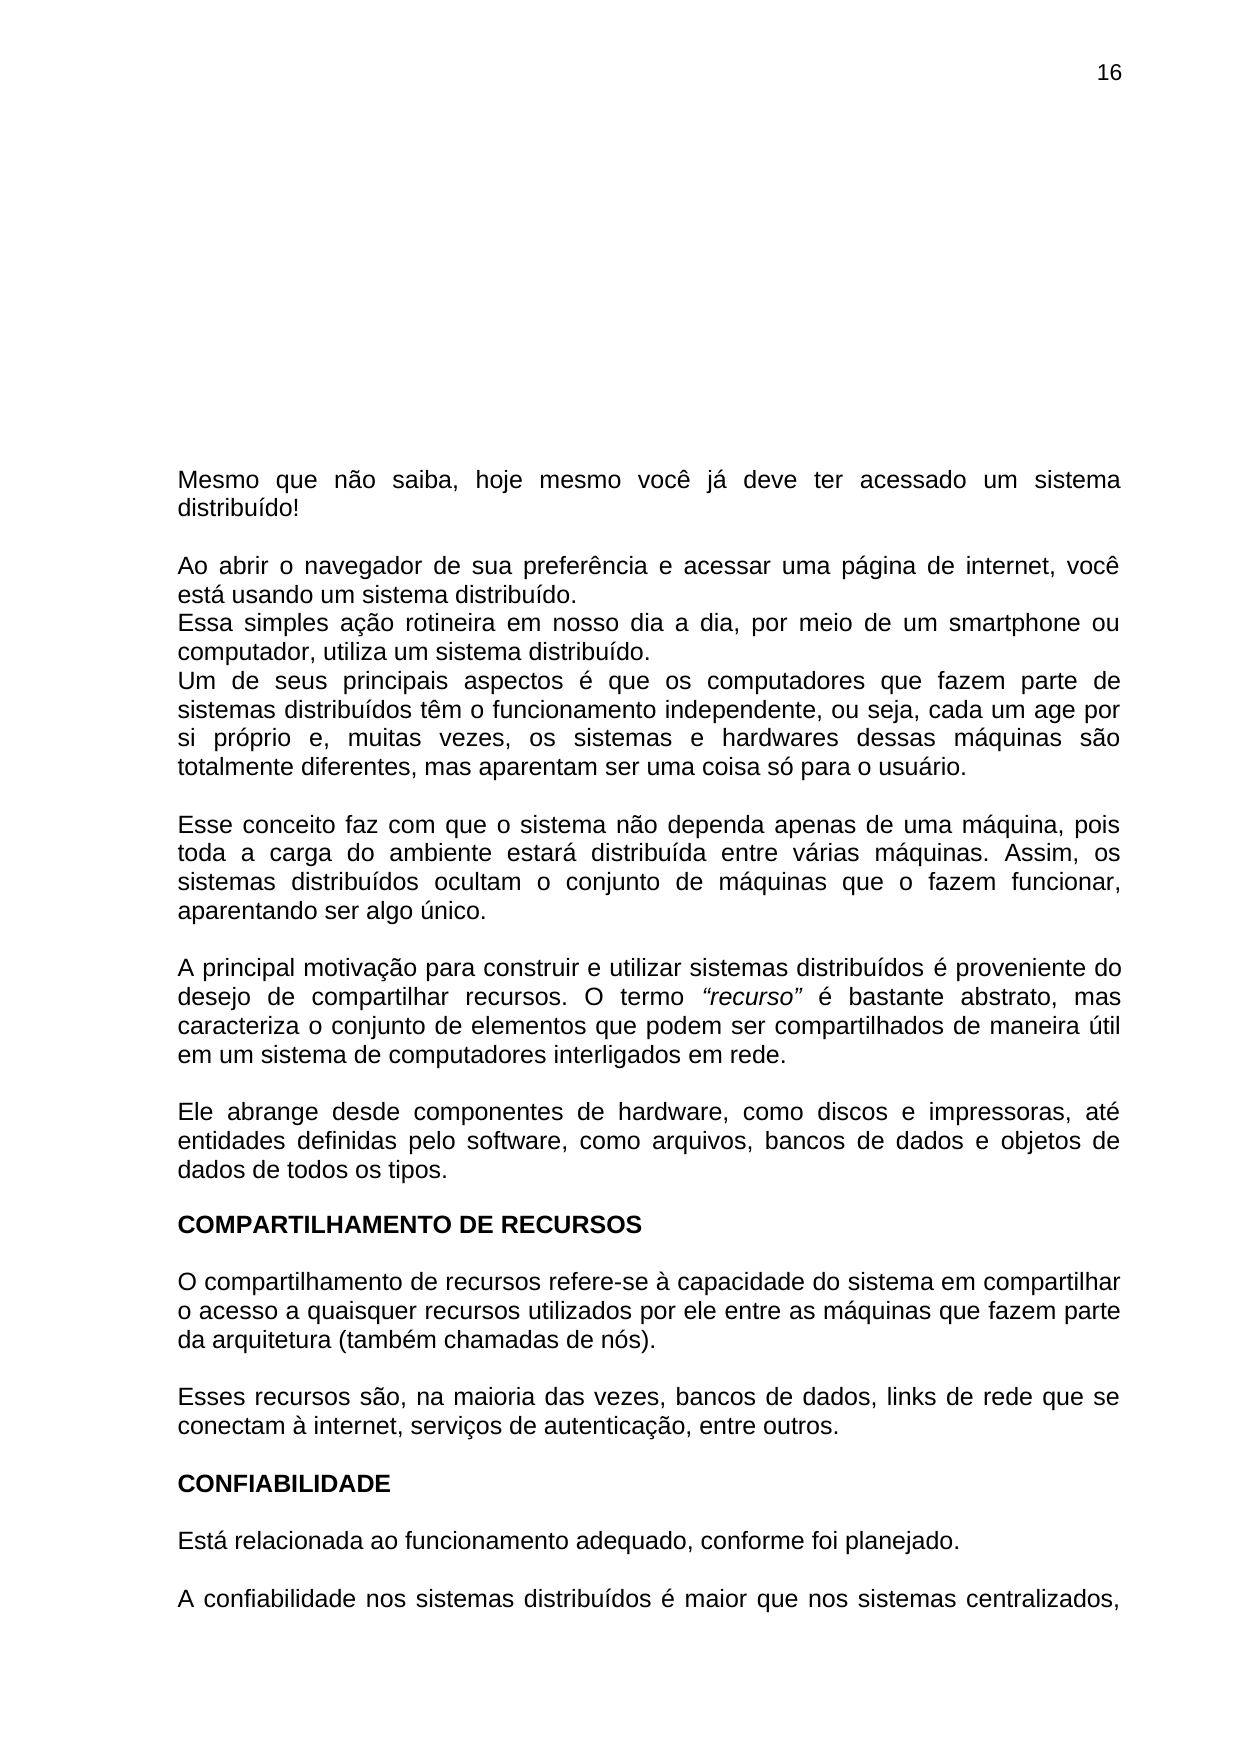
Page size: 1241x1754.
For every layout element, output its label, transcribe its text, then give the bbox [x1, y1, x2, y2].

text Esses recursos são, na maioria das vezes, bancos de dados, links de rede que se conectam à internet, serviços de autenticação, entre outros. [177, 1382, 1122, 1440]
text Ele abrange desde componentes de hardware, como discos e impressoras, até entidades definidas pelo software, como arquivos, bancos de dados e objetos de dados de todos os tipos. [177, 1097, 1122, 1183]
text Mesmo que não saiba, hoje mesmo você já deve ter acessado um sistema distribuído! [177, 465, 1122, 522]
text O compartilhamento de recursos refere-se à capacidade do sistema em compartilhar o acesso a quaisquer recursos utilizados por ele entre as máquinas que fazem parte da arquitetura (também chamadas de nós). [177, 1267, 1122, 1353]
text Essa simples ação rotineira em nosso dia a dia, por meio de um smartphone ou computador, utiliza um sistema distribuído. [177, 608, 1122, 666]
text Ao abrir o navegador de sua preferência e acessar uma página de internet, você está usando um sistema distribuído. [177, 551, 1122, 608]
text Esse conceito faz com que o sistema não dependa apenas de uma máquina, pois toda a carga do ambiente estará distribuída entre várias máquinas. Assim, os sistemas distribuídos ocultam o conjunto de máquinas que o fazem funcionar, aparentando ser algo único. [177, 810, 1122, 925]
text COMPARTILHAMENTO DE RECURSOS [177, 1210, 1122, 1238]
text A principal motivação para construir e utilizar sistemas distribuídos é proveniente do desejo de compartilhar recursos. O termo “recurso” é bastante abstrato, mas caracteriza o conjunto de elementos que podem ser compartilhados de maneira útil em um sistema de computadores interligados em rede. [177, 953, 1122, 1068]
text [177, 1583, 1122, 1612]
text Um de seus principais aspectos é que os computadores que fazem parte de sistemas distribuídos têm o funcionamento independente, ou seja, cada um age por si próprio e, muitas vezes, os sistemas e hardwares dessas máquinas são totalmente diferentes, mas aparentam ser uma coisa só para o usuário. [177, 666, 1122, 781]
text Está relacionada ao funcionamento adequado, conforme foi planejado. [177, 1526, 1122, 1555]
text CONFIABILIDADE [177, 1468, 1122, 1497]
